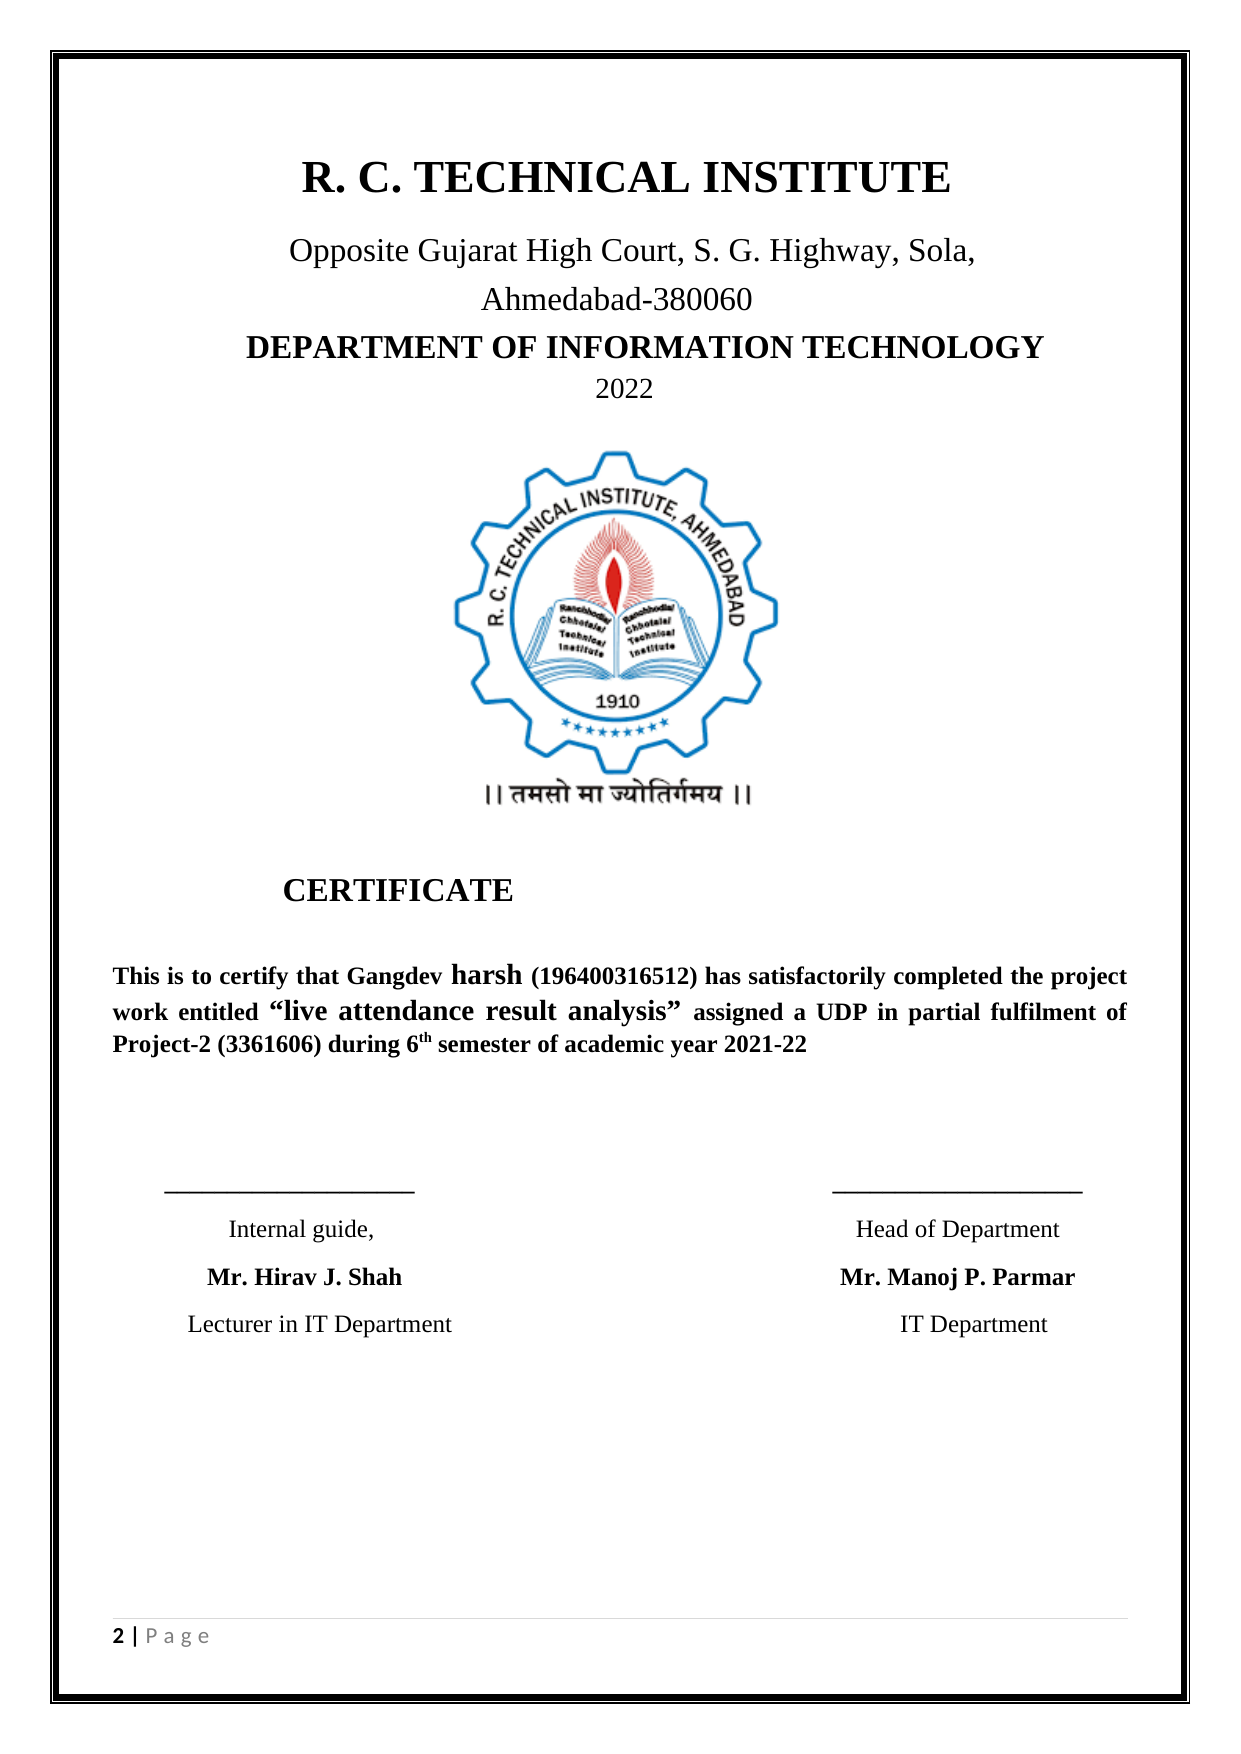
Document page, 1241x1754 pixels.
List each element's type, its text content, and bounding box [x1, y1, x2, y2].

picture [446, 448, 789, 808]
text ____________________ ____________________ [112, 1167, 1128, 1196]
text Ahmedabad-380060 [189, 279, 1128, 317]
text 2022 [157, 371, 1092, 405]
subtitle DEPARTMENT OF INFORMATION TECHNOLOGY [112, 327, 1091, 366]
text Internal guide, Head of Department [112, 1214, 1128, 1243]
text Mr. Hirav J. Shah Mr. Manoj P. Parmar [187, 1262, 1128, 1291]
text This is to certify that Gangdev harsh (196400316512) has satisfactorily completed the project work entitled “live attendance result analysis” assigned a UDP in partial fulfilment of Project-2 (3361606) during 6th semester of academic year 2021-22 [112, 957, 1128, 1058]
text CERTIFICATE [337, 872, 753, 909]
text Lecturer in IT Department IT Department [112, 1309, 1128, 1338]
subtitle R. C. TECHNICAL INSTITUTE [118, 150, 1128, 203]
text Opposite Gujarat High Court, S. G. Highway, Sola, [189, 230, 1128, 268]
